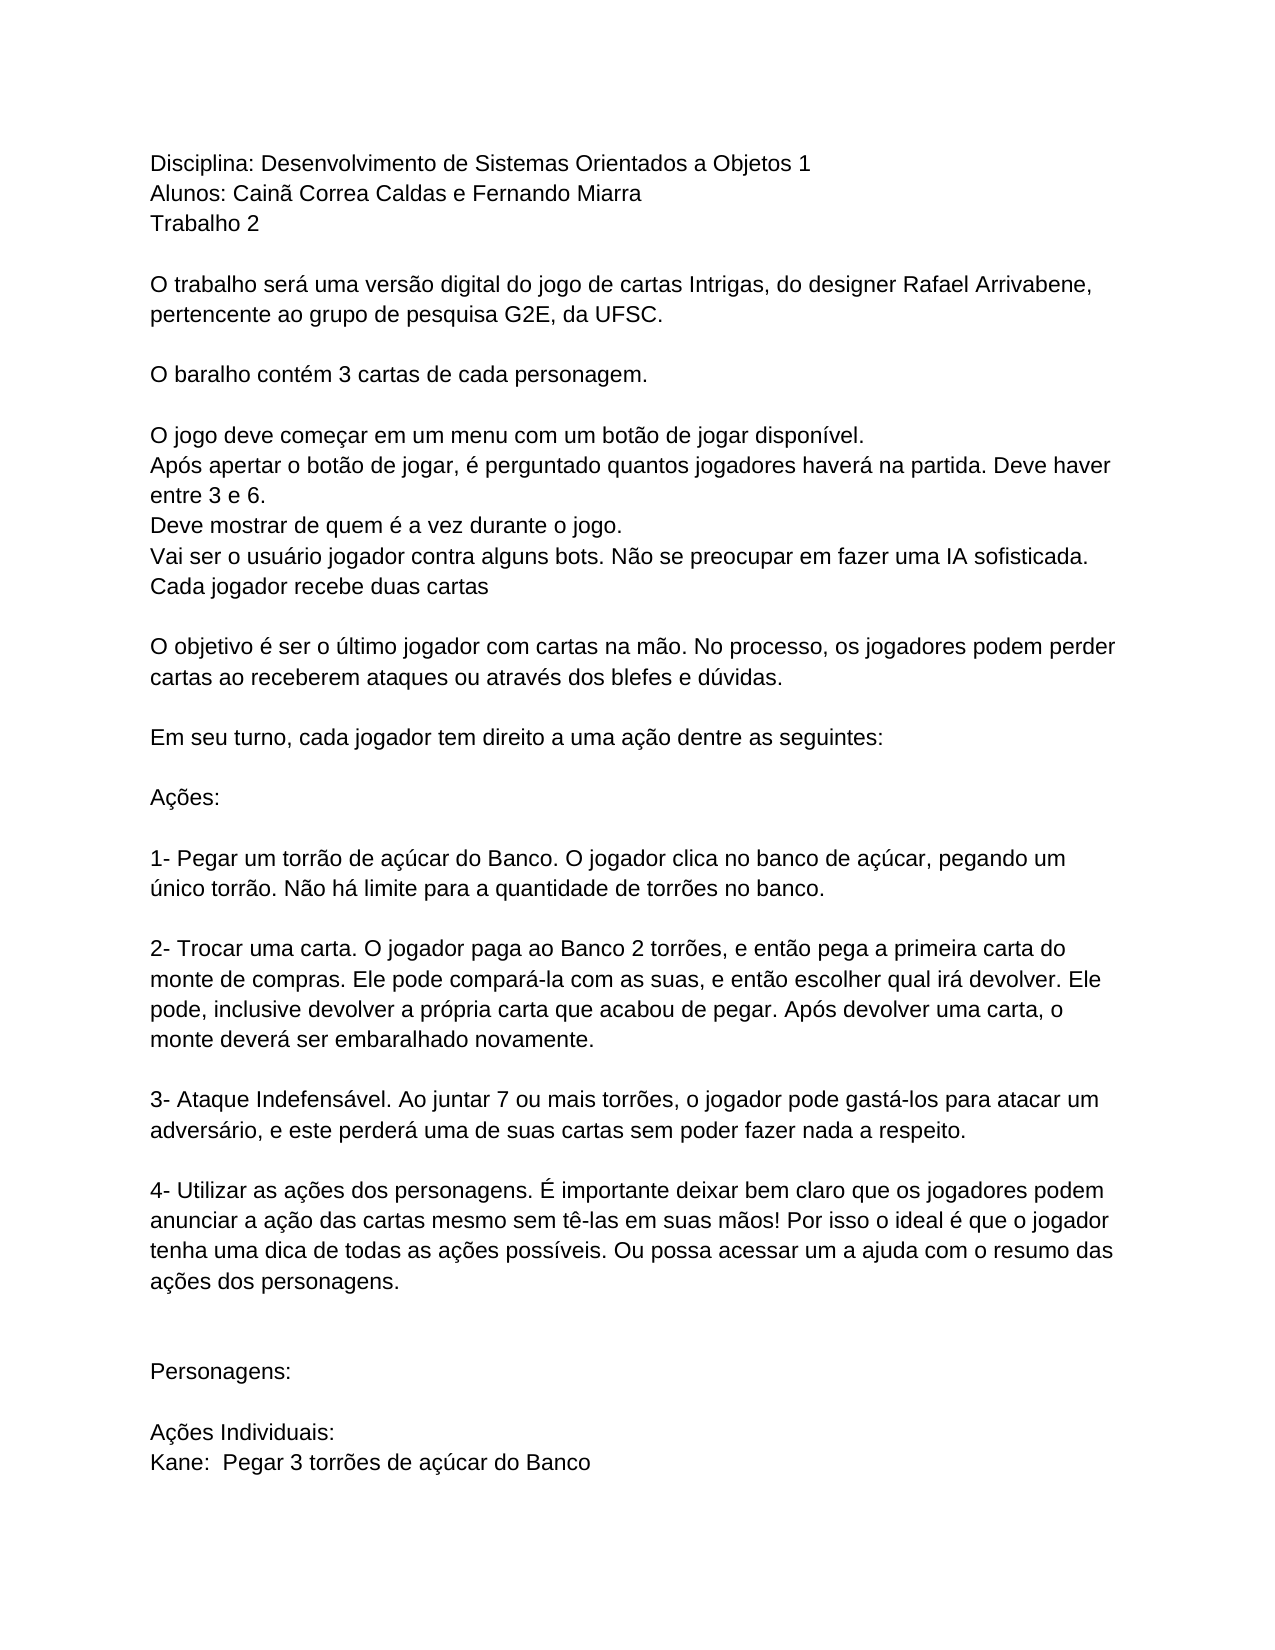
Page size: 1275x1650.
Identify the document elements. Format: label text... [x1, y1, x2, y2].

text 1- Pegar um torrão de açúcar do Banco. O jogador clica no banco de açúcar, pegando um único torrão. Não há limite para a quantidade de torrões no banco. [150, 845, 1125, 901]
text O trabalho será uma versão digital do jogo de cartas Intrigas, do designer Rafael Arrivabene, pertencente ao grupo de pesquisa G2E, da UFSC. [150, 271, 1125, 327]
text Vai ser o usuário jogador contra alguns bots. Não se preocupar em fazer uma IA sofisticada. [150, 543, 1125, 569]
text Trabalho 2 [150, 210, 1125, 237]
text Em seu turno, cada jogador tem direito a uma ação dentre as seguintes: [150, 724, 1125, 750]
text Alunos: Cainã Correa Caldas e Fernando Miarra [150, 180, 1125, 207]
text Cada jogador recebe duas cartas [150, 573, 1125, 599]
text Personagens: [150, 1358, 1125, 1385]
text Ações: [150, 784, 1125, 811]
text Kane: Pegar 3 torrões de açúcar do Banco [150, 1449, 1125, 1475]
text O jogo deve começar em um menu com um botão de jogar disponível. [150, 422, 1125, 448]
text Após apertar o botão de jogar, é perguntado quantos jogadores haverá na partida. Deve haver entre 3 e 6. [150, 452, 1125, 509]
text 4- Utilizar as ações dos personagens. É importante deixar bem claro que os jogadores podem anunciar a ação das cartas mesmo sem tê-las em suas mãos! Por isso o ideal é que o jogador tenha uma dica de todas as ações possíveis. Ou possa acessar um a ajuda com o resumo das ações dos personagens. [150, 1177, 1125, 1294]
text 2- Trocar uma carta. O jogador paga ao Banco 2 torrões, e então pega a primeira carta do monte de compras. Ele pode compará-la com as suas, e então escolher qual irá devolver. Ele pode, inclusive devolver a própria carta que acabou de pegar. Após devolver uma carta, o monte deverá ser embaralhado novamente. [150, 935, 1125, 1052]
text 3- Ataque Indefensável. Ao juntar 7 ou mais torrões, o jogador pode gastá-los para atacar um adversário, e este perderá uma de suas cartas sem poder fazer nada a respeito. [150, 1086, 1125, 1143]
text O objetivo é ser o último jogador com cartas na mão. No processo, os jogadores podem perder cartas ao receberem ataques ou através dos blefes e dúvidas. [150, 633, 1125, 690]
text Ações Individuais: [150, 1419, 1125, 1445]
text Disciplina: Desenvolvimento de Sistemas Orientados a Objetos 1 [150, 150, 1125, 176]
text O baralho contém 3 cartas de cada personagem. [150, 361, 1125, 388]
text Deve mostrar de quem é a vez durante o jogo. [150, 512, 1125, 539]
